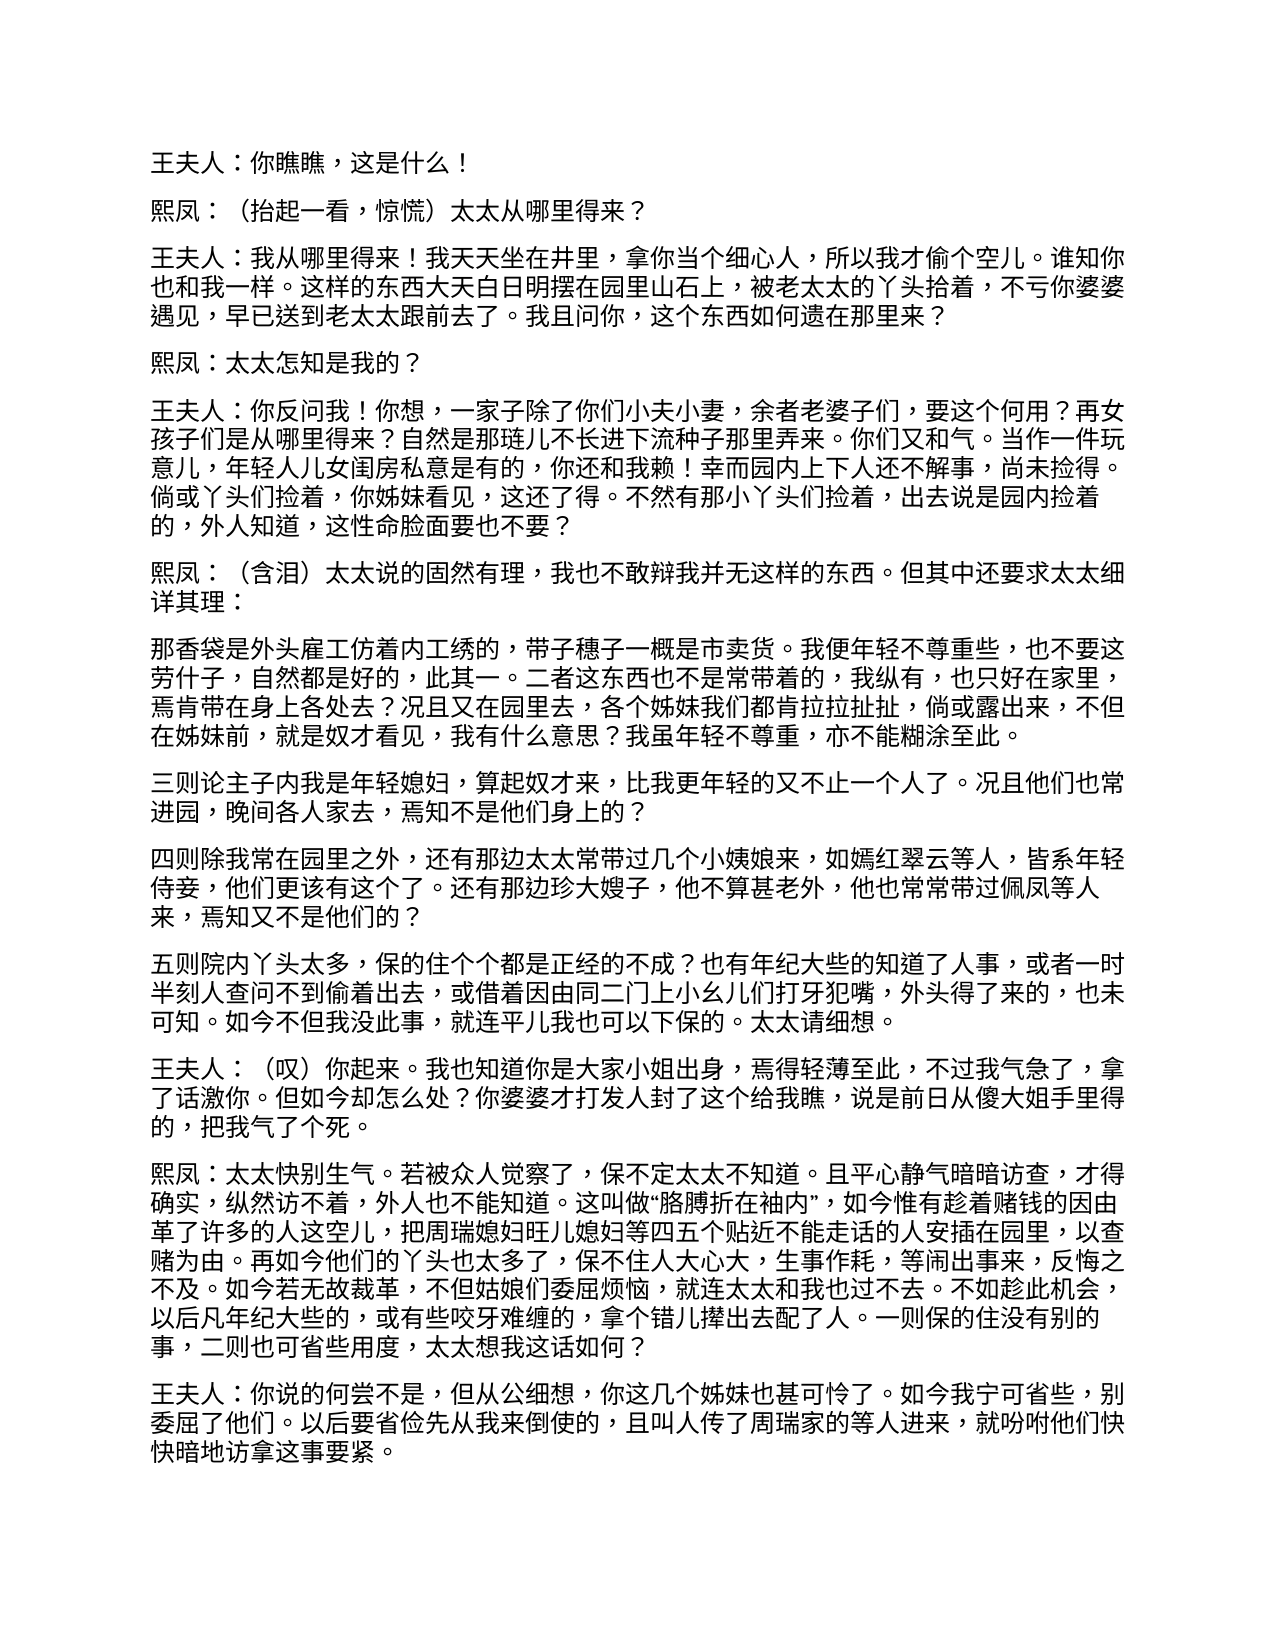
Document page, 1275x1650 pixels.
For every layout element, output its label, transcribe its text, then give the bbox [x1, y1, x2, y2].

text 王夫人：（叹）你起来。我也知道你是大家小姐出身，焉得轻薄至此，不过我气急了，拿了话激你。但如今却怎么处？你婆婆才打发人封了这个给我瞧，说是前日从傻大姐手里得的，把我气了个死。 [150, 1056, 1125, 1142]
text 四则除我常在园里之外，还有那边太太常带过几个小姨娘来，如嫣红翠云等人，皆系年轻侍妾，他们更该有这个了。还有那边珍大嫂子，他不算甚老外，他也常常带过佩凤等人来，焉知又不是他们的？ [150, 846, 1125, 932]
text 王夫人：你瞧瞧，这是什么！ [150, 150, 1125, 179]
text 熙凤：太太快别生气。若被众人觉察了，保不定太太不知道。且平心静气暗暗访查，才得确实，纵然访不着，外人也不能知道。这叫做“胳膊折在袖内”，如今惟有趁着赌钱的因由革了许多的人这空儿，把周瑞媳妇旺儿媳妇等四五个贴近不能走话的人安插在园里，以查赌为由。再如今他们的丫头也太多了，保不住人大心大，生事作耗，等闹出事来，反悔之不及。如今若无故裁革，不但姑娘们委屈烦恼，就连太太和我也过不去。不如趁此机会，以后凡年纪大些的，或有些咬牙难缠的，拿个错儿撵出去配了人。一则保的住没有别的事，二则也可省些用度，太太想我这话如何？ [150, 1161, 1125, 1362]
text 五则院内丫头太多，保的住个个都是正经的不成？也有年纪大些的知道了人事，或者一时半刻人查问不到偷着出去，或借着因由同二门上小幺儿们打牙犯嘴，外头得了来的，也未可知。如今不但我没此事，就连平儿我也可以下保的。太太请细想。 [150, 951, 1125, 1037]
text 王夫人：我从哪里得来！我天天坐在井里，拿你当个细心人，所以我才偷个空儿。谁知你也和我一样。这样的东西大天白日明摆在园里山石上，被老太太的丫头拾着，不亏你婆婆遇见，早已送到老太太跟前去了。我且问你，这个东西如何遗在那里来？ [150, 245, 1125, 331]
text 三则论主子内我是年轻媳妇，算起奴才来，比我更年轻的又不止一个人了。况且他们也常进园，晚间各人家去，焉知不是他们身上的？ [150, 770, 1125, 827]
text 熙凤：（含泪）太太说的固然有理，我也不敢辩我并无这样的东西。但其中还要求太太细详其理： [150, 560, 1125, 617]
text 那香袋是外头雇工仿着内工绣的，带子穗子一概是市卖货。我便年轻不尊重些，也不要这劳什子，自然都是好的，此其一。二者这东西也不是常带着的，我纵有，也只好在家里，焉肯带在身上各处去？况且又在园里去，各个姊妹我们都肯拉拉扯扯，倘或露出来，不但在姊妹前，就是奴才看见，我有什么意思？我虽年轻不尊重，亦不能糊涂至此。 [150, 636, 1125, 751]
text 熙凤：（抬起一看，惊慌）太太从哪里得来？ [150, 197, 1125, 226]
text 王夫人：你反问我！你想，一家子除了你们小夫小妻，余者老婆子们，要这个何用？再女孩子们是从哪里得来？自然是那琏儿不长进下流种子那里弄来。你们又和气。当作一件玩意儿，年轻人儿女闺房私意是有的，你还和我赖！幸而园内上下人还不解事，尚未捡得。倘或丫头们捡着，你姊妹看见，这还了得。不然有那小丫头们捡着，出去说是园内捡着的，外人知道，这性命脸面要也不要？ [150, 397, 1125, 541]
text 王夫人：你说的何尝不是，但从公细想，你这几个姊妹也甚可怜了。如今我宁可省些，别委屈了他们。以后要省俭先从我来倒使的，且叫人传了周瑞家的等人进来，就吩咐他们快快暗地访拿这事要紧。 [150, 1381, 1125, 1467]
text 熙凤：太太怎知是我的？ [150, 350, 1125, 379]
